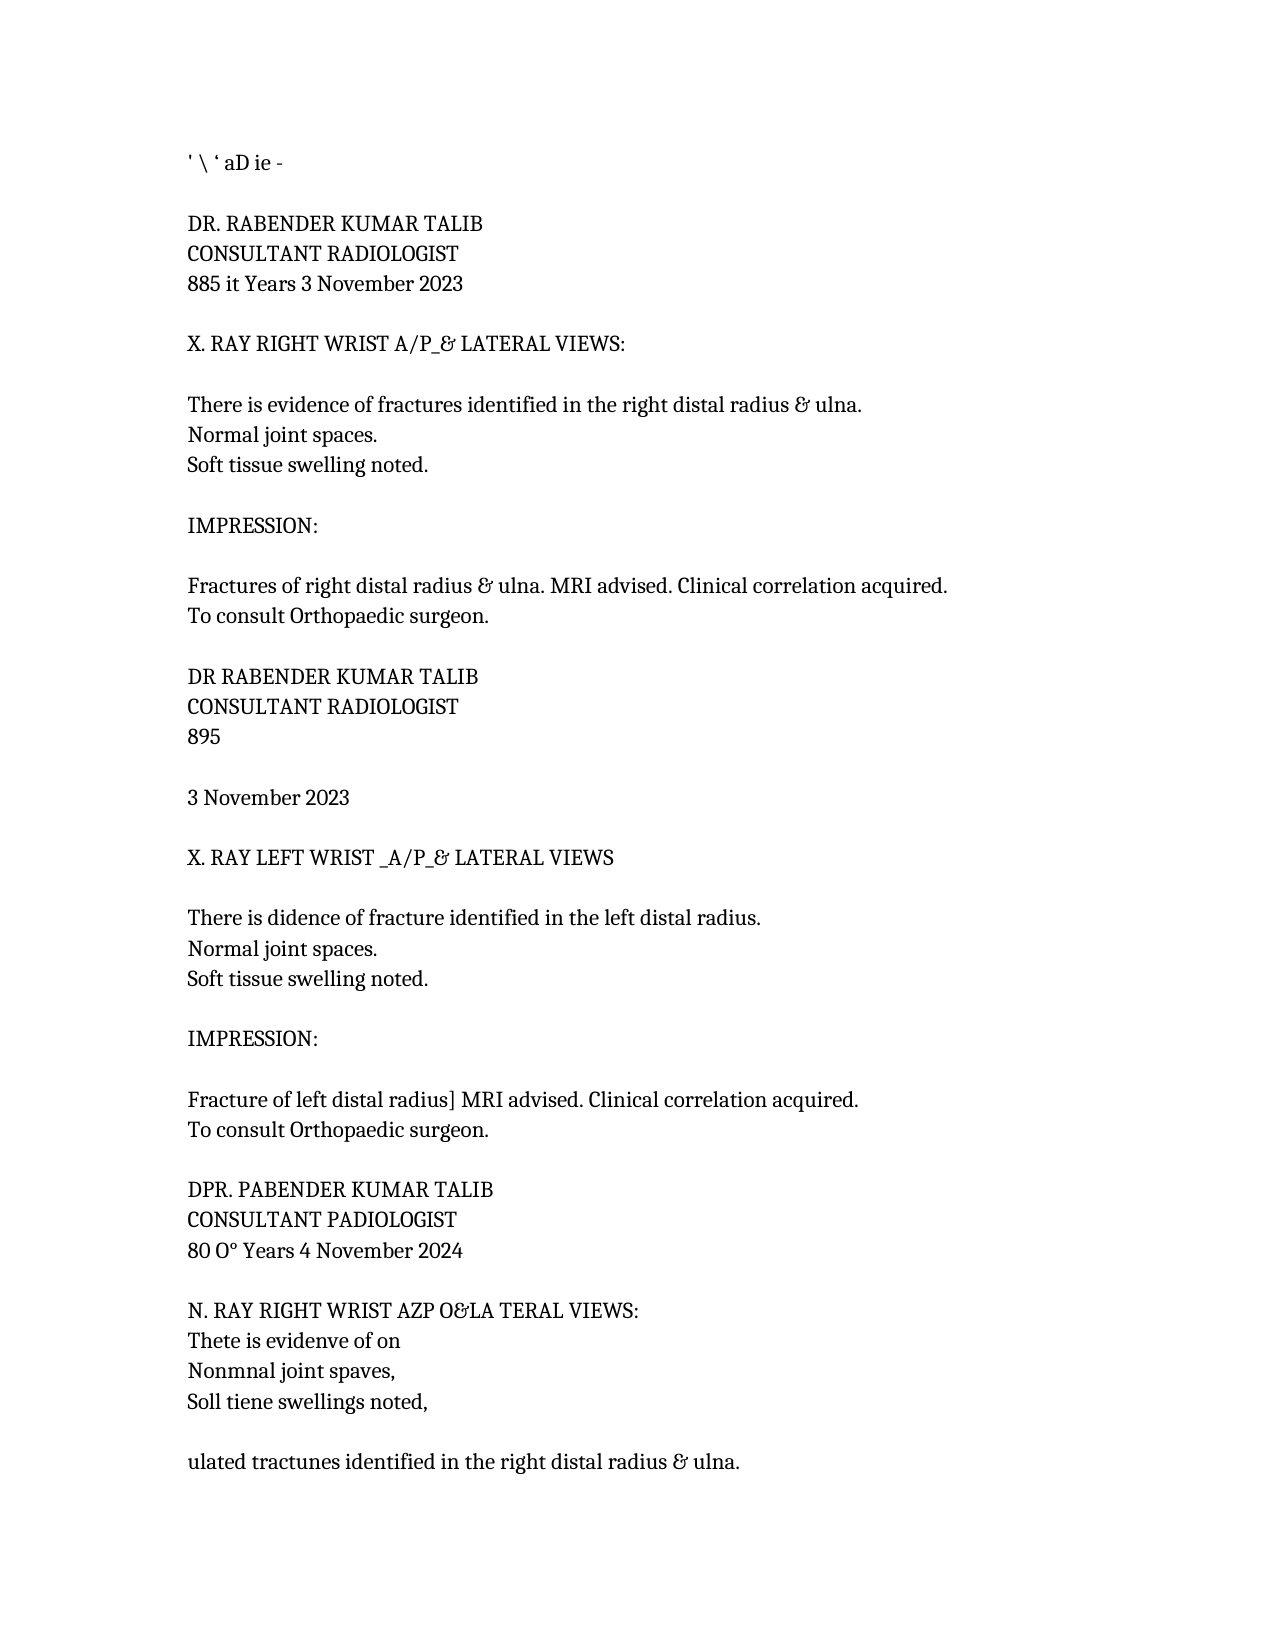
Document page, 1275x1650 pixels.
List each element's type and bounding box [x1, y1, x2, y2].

text [187, 150, 1087, 1475]
